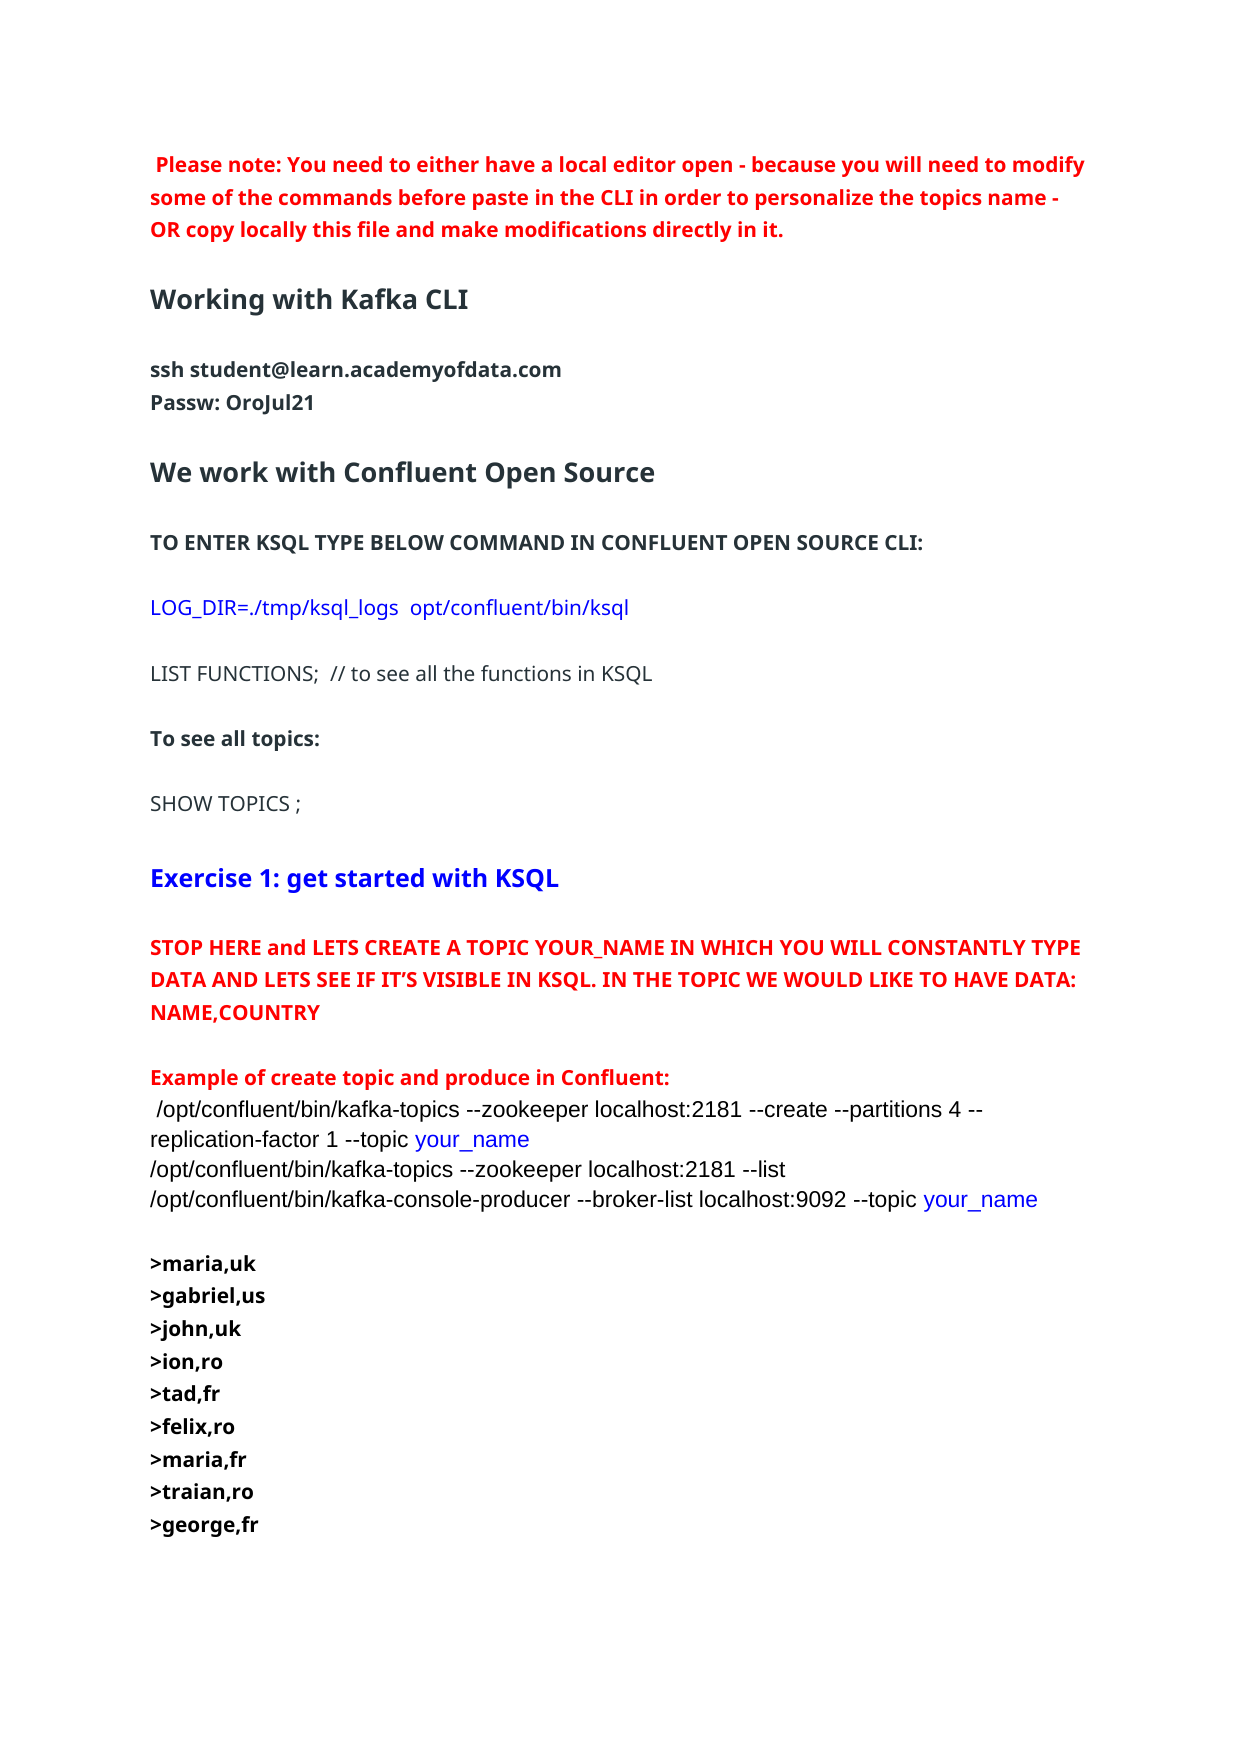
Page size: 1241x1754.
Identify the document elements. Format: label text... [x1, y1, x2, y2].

text /opt/confluent/bin/kafka-topics --zookeeper localhost:2181 --list [150, 1156, 1090, 1182]
text We work with Confluent Open Source [150, 453, 1090, 490]
text Working with Kafka CLI [150, 280, 1090, 317]
text /opt/confluent/bin/kafka-console-producer --broker-list localhost:9092 --topic your_name [150, 1186, 1090, 1213]
text LOG_DIR=./tmp/ksql_logs opt/confluent/bin/ksql [150, 593, 1090, 622]
text >john,uk [150, 1314, 1090, 1343]
text ssh student@learn.academyofdata.com [150, 355, 1090, 384]
text >ion,ro [150, 1347, 1090, 1375]
text Passw: OroJul21 [150, 388, 1090, 416]
text LIST FUNCTIONS; // to see all the functions in KSQL [150, 659, 1090, 687]
text >tad,fr [150, 1379, 1090, 1408]
text >maria,uk [150, 1249, 1090, 1277]
text TO ENTER KSQL TYPE BELOW COMMAND IN CONFLUENT OPEN SOURCE CLI: [150, 528, 1090, 557]
text SHOW TOPICS ; [150, 789, 1090, 817]
text Please note: You need to either have a local editor open - because you will need to modify some of the commands before paste in the CLI in order to personalize the topics name - OR copy locally this file and make modifications directly in it. [150, 150, 1090, 244]
text >gabriel,us [150, 1282, 1090, 1310]
text /opt/confluent/bin/kafka-topics --zookeeper localhost:2181 --create --partitions 4 --replication-factor 1 --topic your_name [150, 1096, 1090, 1152]
text >george,fr [150, 1510, 1090, 1538]
text Example of create topic and produce in Confluent: [150, 1063, 1090, 1091]
text To see all topics: [150, 724, 1090, 752]
text >maria,fr [150, 1445, 1090, 1473]
text >traian,ro [150, 1477, 1090, 1506]
text STOP HERE and LETS CREATE A TOPIC YOUR_NAME IN WHICH YOU WILL CONSTANTLY TYPE DATA AND LETS SEE IF IT’S VISIBLE IN KSQL. IN THE TOPIC WE WOULD LIKE TO HAVE DATA: NAME,COUNTRY [150, 933, 1090, 1026]
text Exercise 1: get started with KSQL [150, 861, 1090, 895]
text >felix,ro [150, 1412, 1090, 1441]
